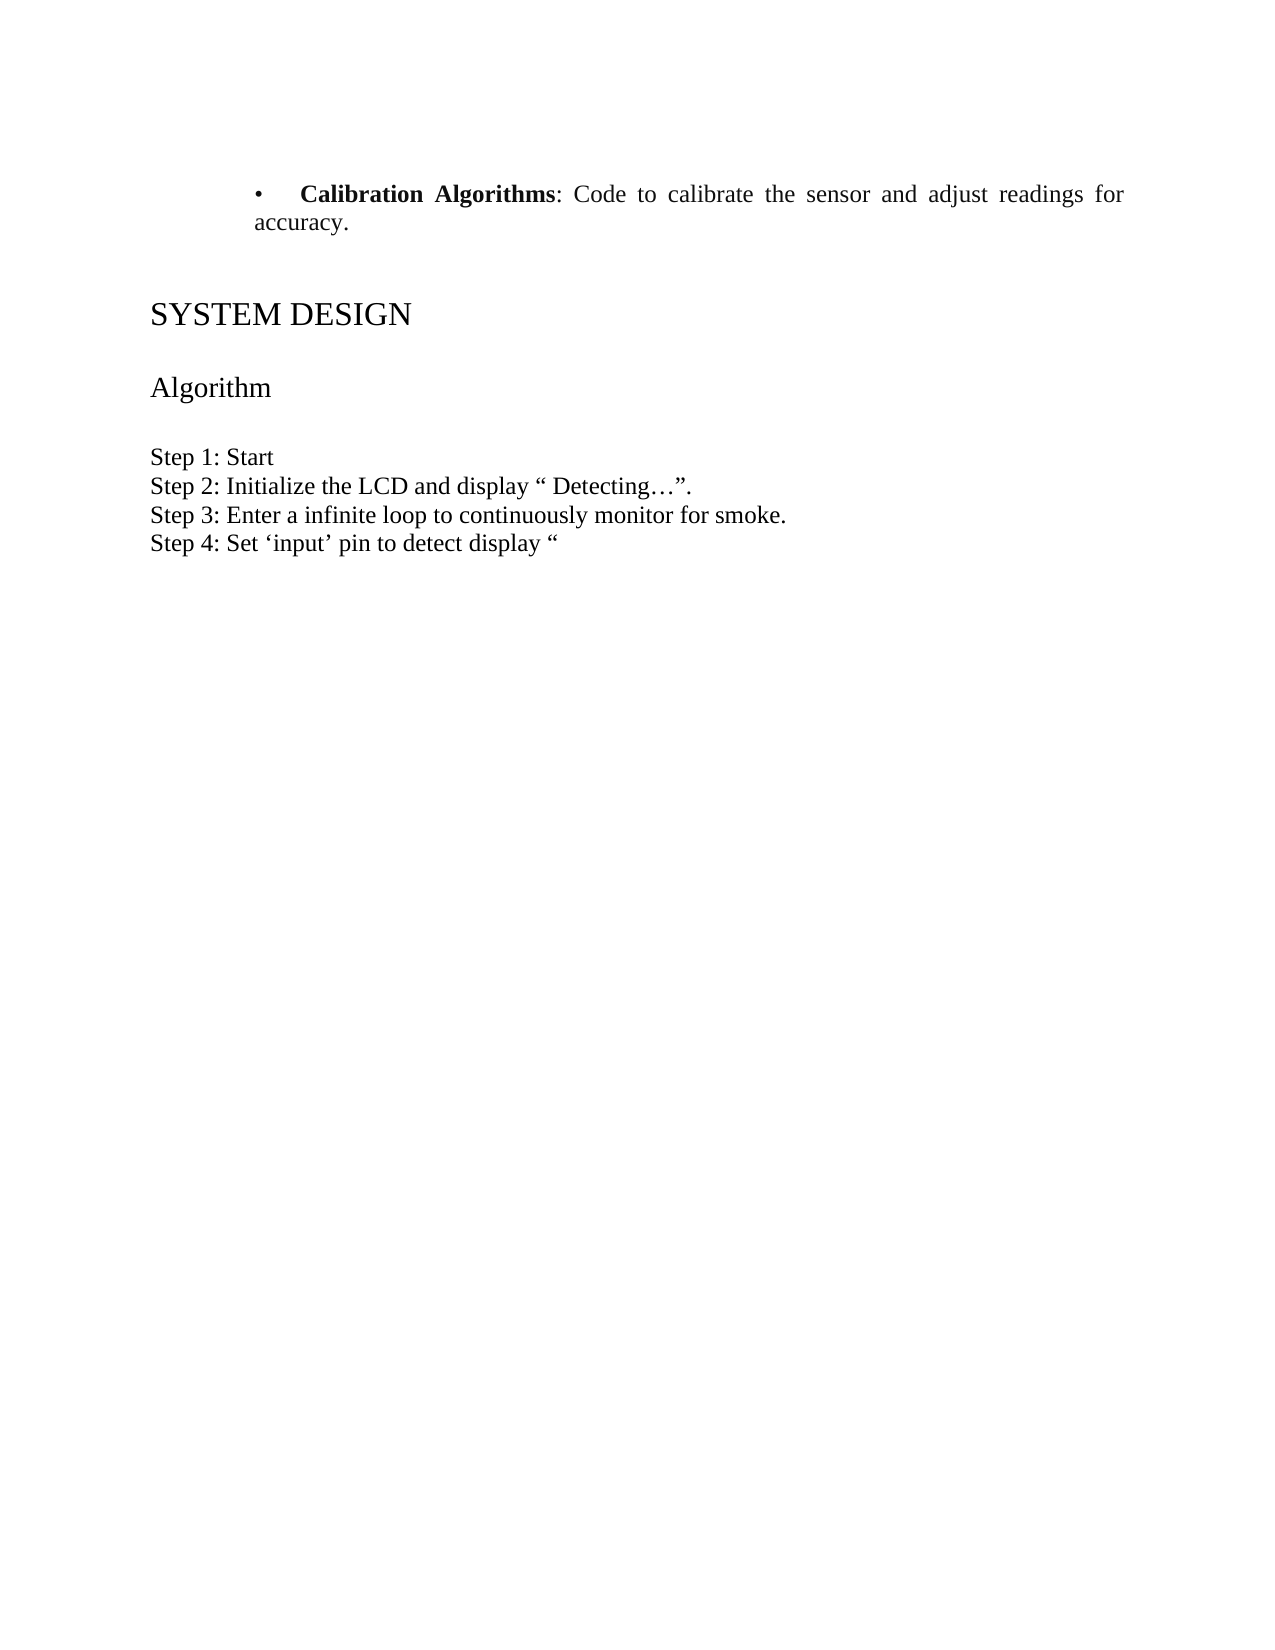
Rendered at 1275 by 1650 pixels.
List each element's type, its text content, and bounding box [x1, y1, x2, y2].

text SYSTEM DESIGN [150, 294, 1125, 332]
text Step 3: Enter a infinite loop to continuously monitor for smoke. [150, 500, 1125, 528]
text Algorithm [150, 370, 1125, 404]
text • Calibration Algorithms: Code to calibrate the sensor and adjust readings for accuracy. [202, 179, 1125, 236]
text Step 2: Initialize the LCD and display “ Detecting…”. [150, 471, 1125, 500]
text Step 1: Start [150, 442, 1125, 471]
text Step 4: Set ‘input’ pin to detect display “ [150, 528, 1125, 557]
